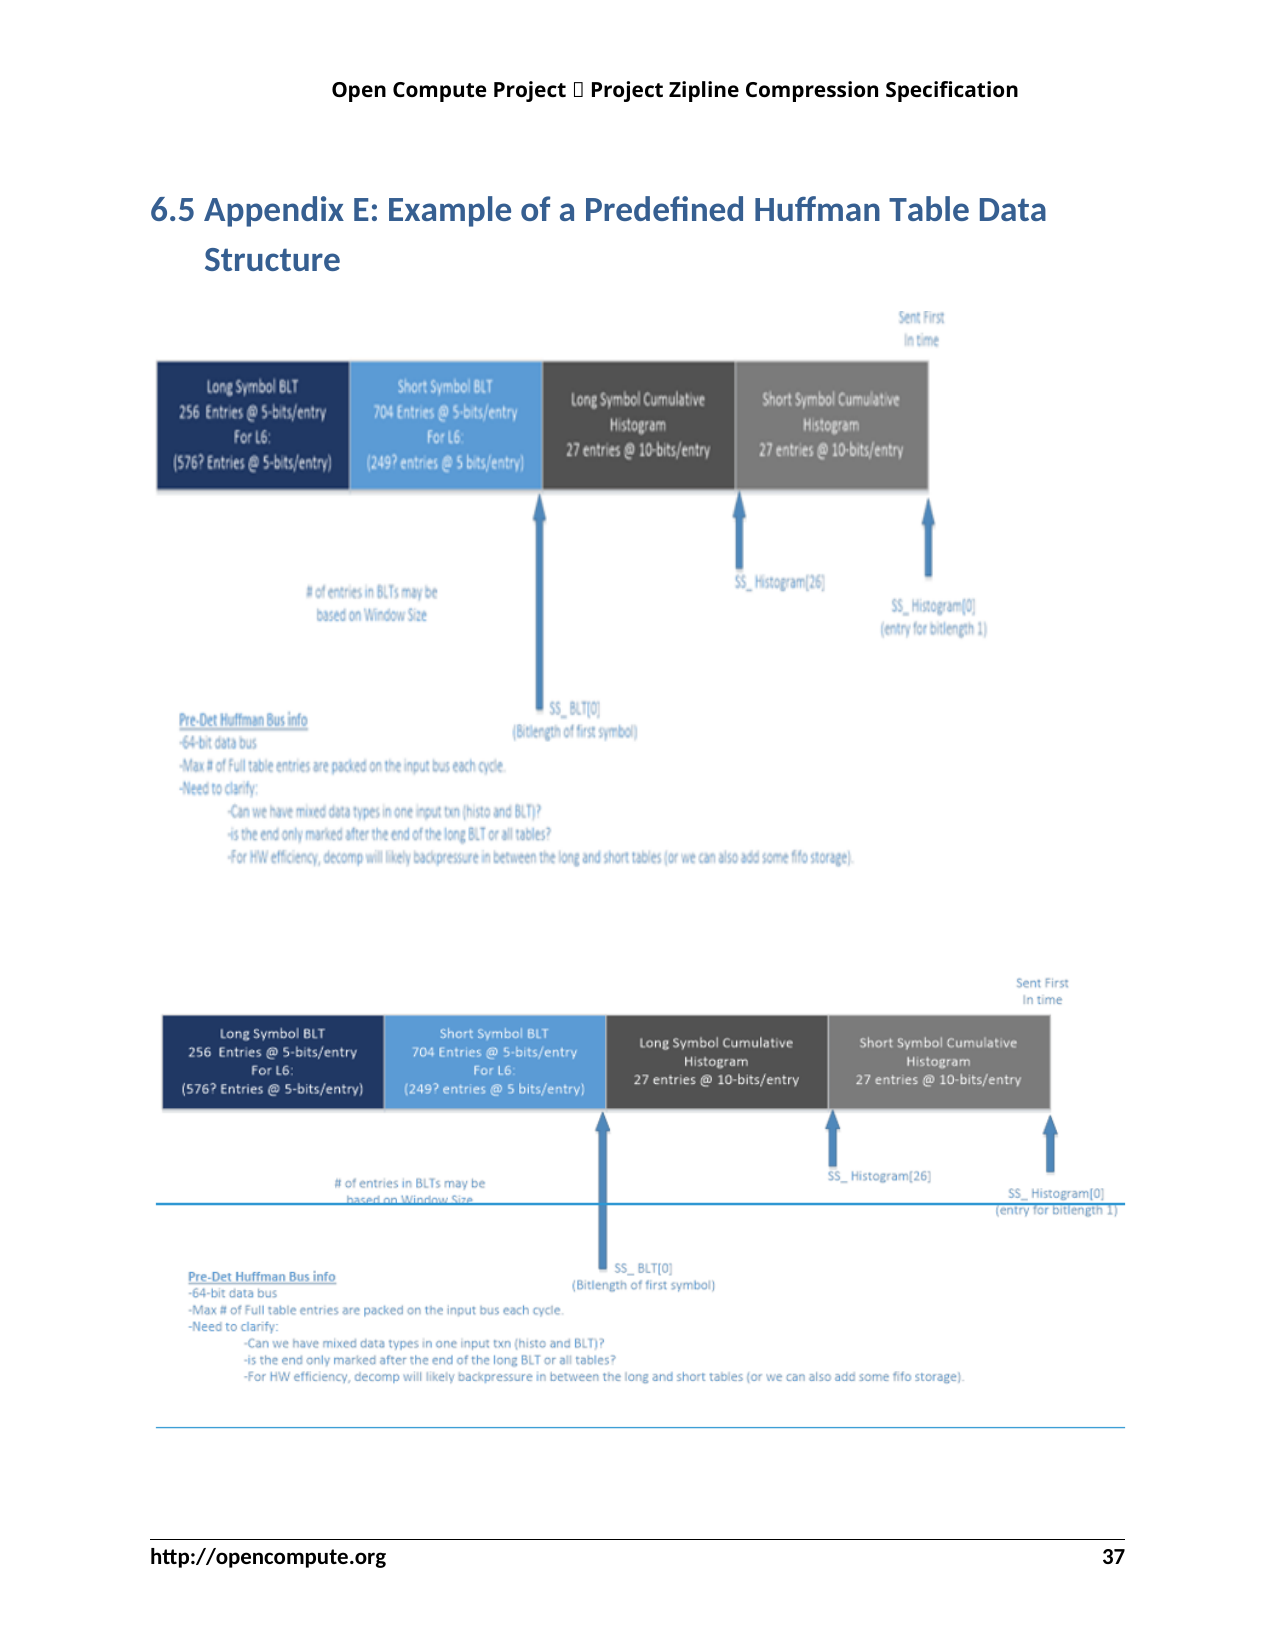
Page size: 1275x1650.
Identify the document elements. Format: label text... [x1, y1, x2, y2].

picture [150, 311, 997, 886]
picture [150, 963, 1125, 1438]
subtitle Appendix E: Example of a Predefined Huffman Table Data Structure [150, 187, 1125, 280]
